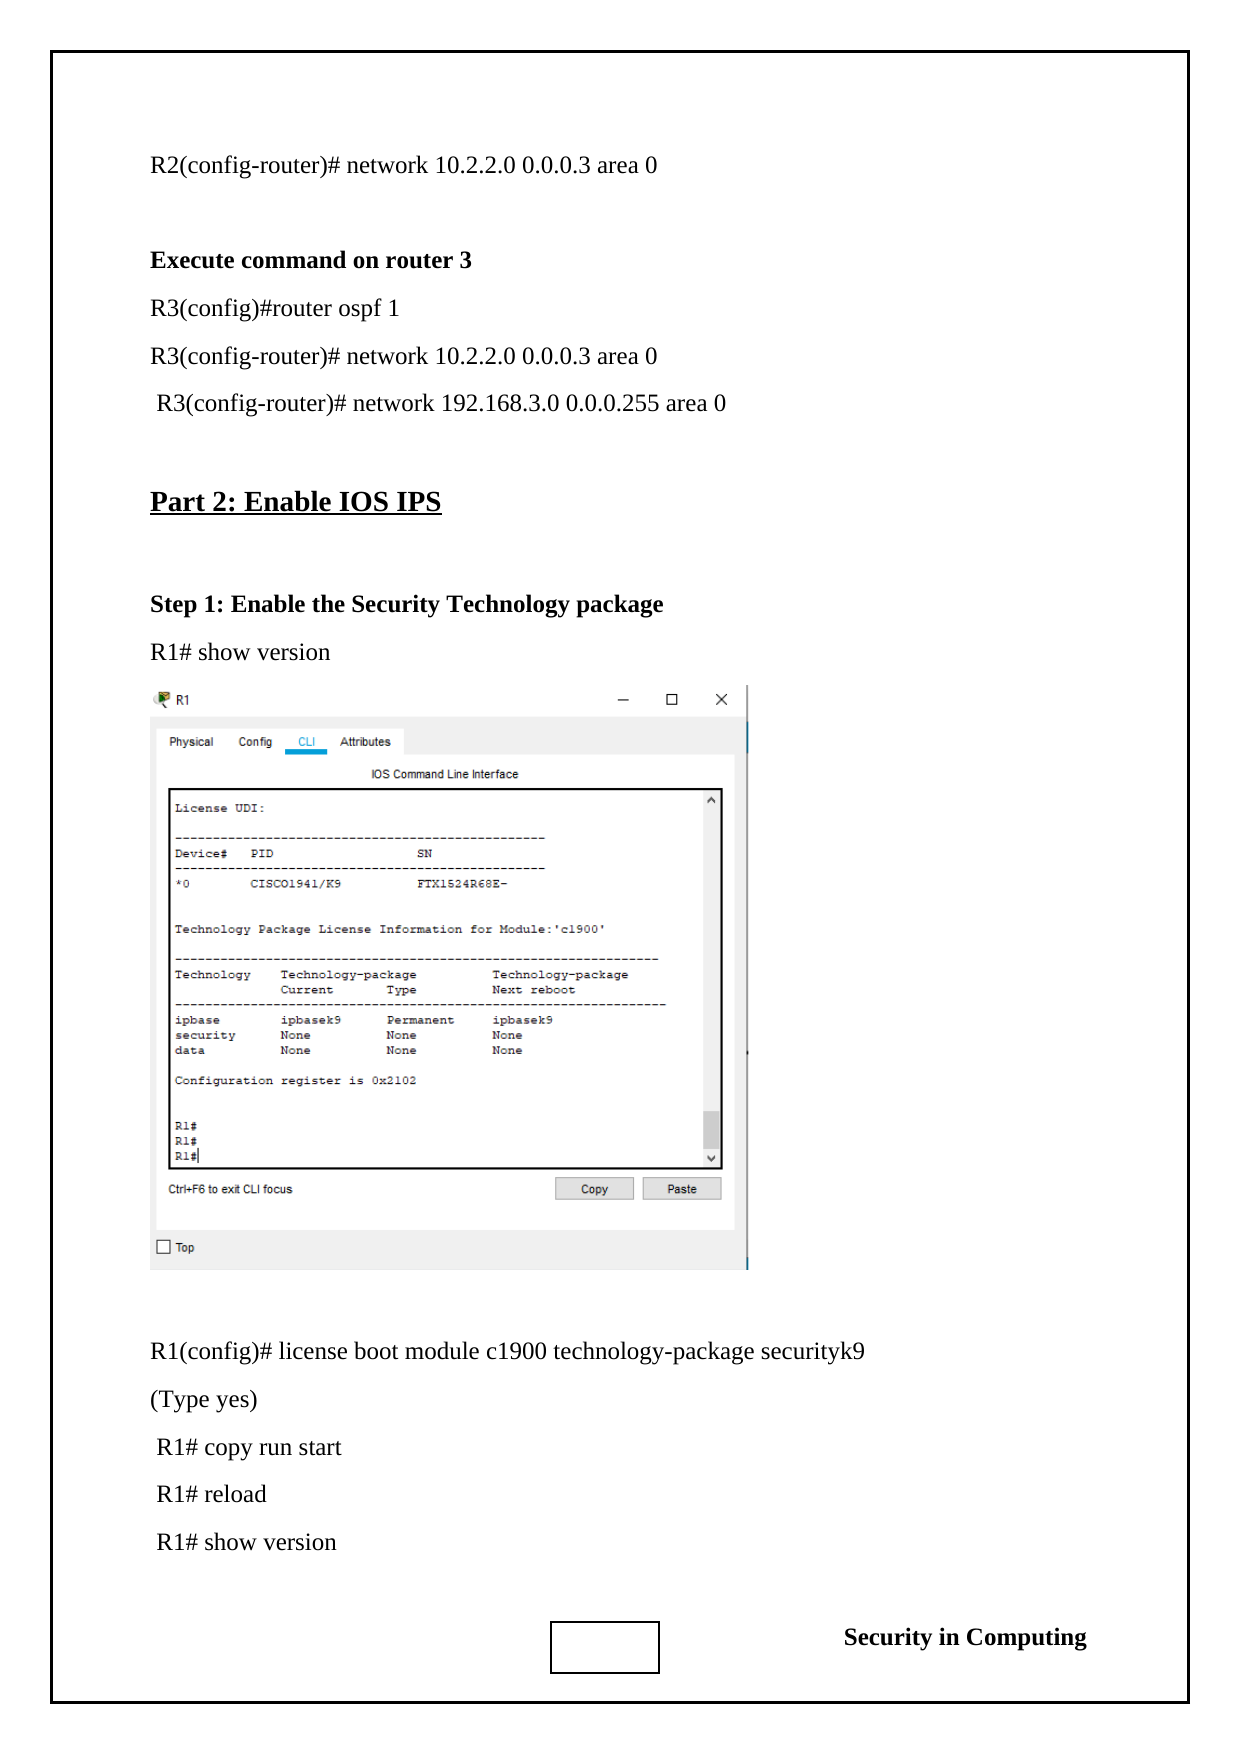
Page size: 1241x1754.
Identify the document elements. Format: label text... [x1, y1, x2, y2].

text R3(config-router)# network 192.168.3.0 0.0.0.255 area 0 [150, 388, 1090, 417]
text R2(config-router)# network 10.2.2.0 0.0.0.3 area 0 [150, 150, 1090, 179]
text R1# show version [150, 637, 1090, 666]
text R1(config)# license boot module c1900 technology-package securityk9 [150, 1336, 1090, 1365]
text R1# copy run start [150, 1432, 1090, 1460]
text R3(config)#router ospf 1 [150, 293, 1090, 322]
text Step 1: Enable the Security Technology package [150, 589, 1090, 618]
text R1# reload [150, 1479, 1090, 1508]
text R1# show version [150, 1527, 1090, 1556]
picture [150, 685, 749, 1270]
text Part 2: Enable IOS IPS [150, 484, 1090, 517]
text R3(config-router)# network 10.2.2.0 0.0.0.3 area 0 [150, 341, 1090, 369]
text Execute command on router 3 [150, 245, 1090, 274]
text (Type yes) [150, 1384, 1090, 1413]
